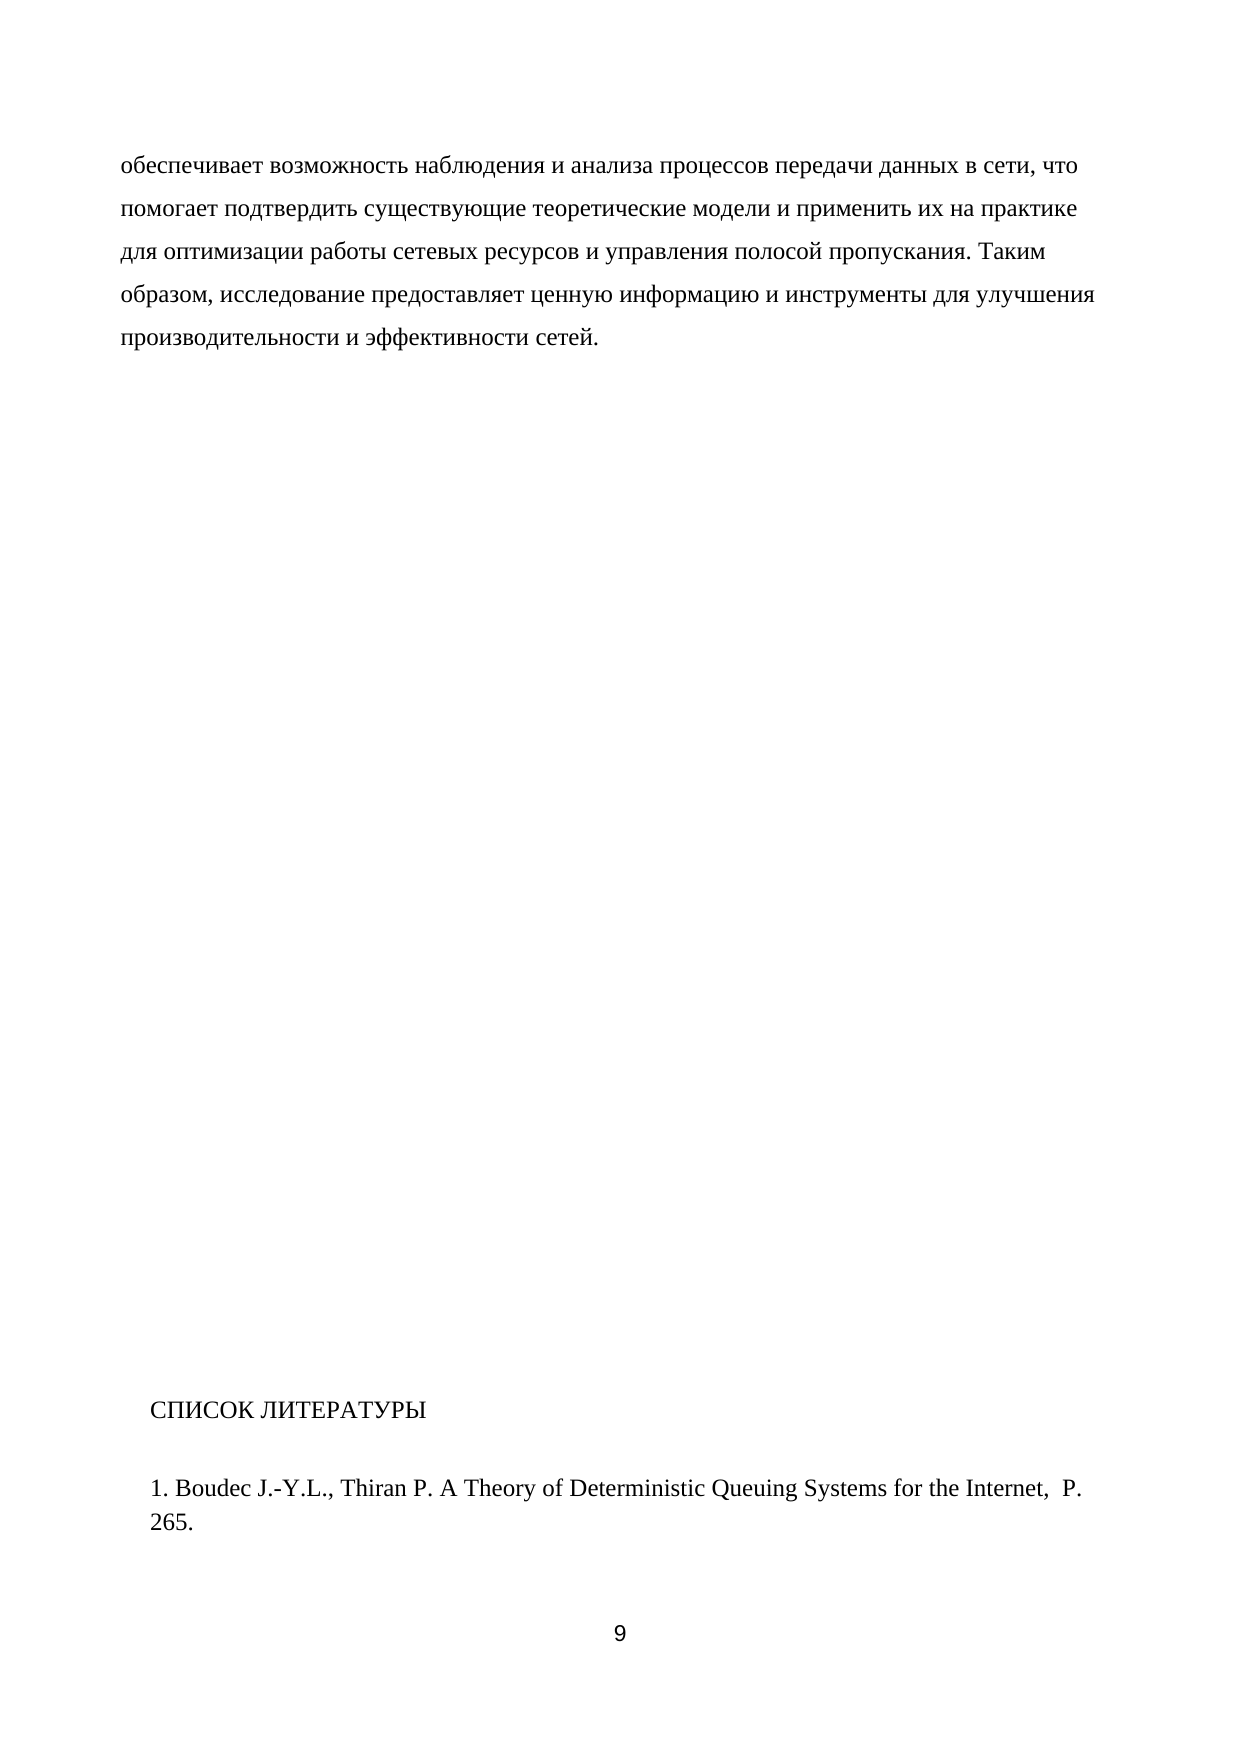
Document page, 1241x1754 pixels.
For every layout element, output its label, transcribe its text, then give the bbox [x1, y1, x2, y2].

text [120, 150, 1109, 351]
text 1. Boudec J.-Y.L., Thiran P. A Theory of Deterministic Queuing Systems for the Internet, P. 265. [150, 1473, 1090, 1535]
subtitle СПИСОК ЛИТЕРАТУРЫ [150, 1395, 1090, 1424]
